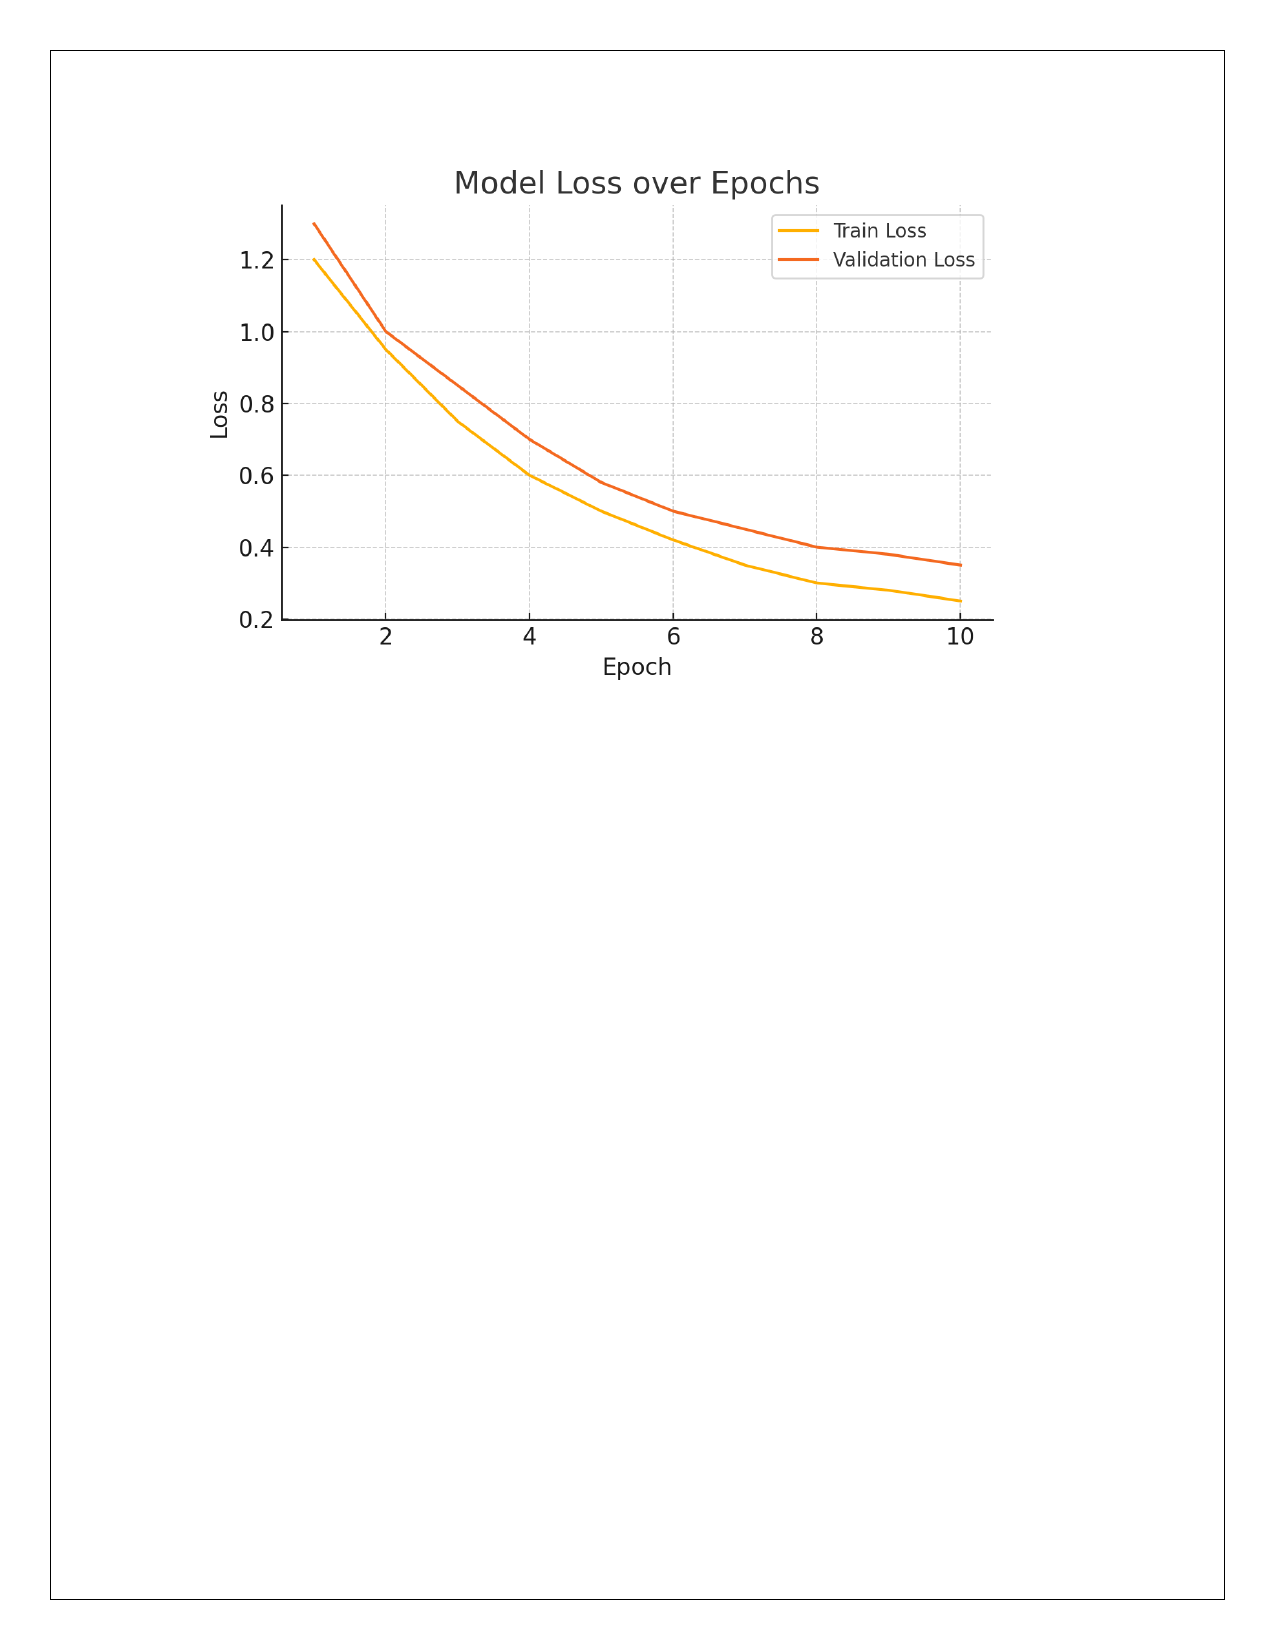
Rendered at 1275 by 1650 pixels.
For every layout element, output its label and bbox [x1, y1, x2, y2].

picture [187, 150, 1013, 700]
